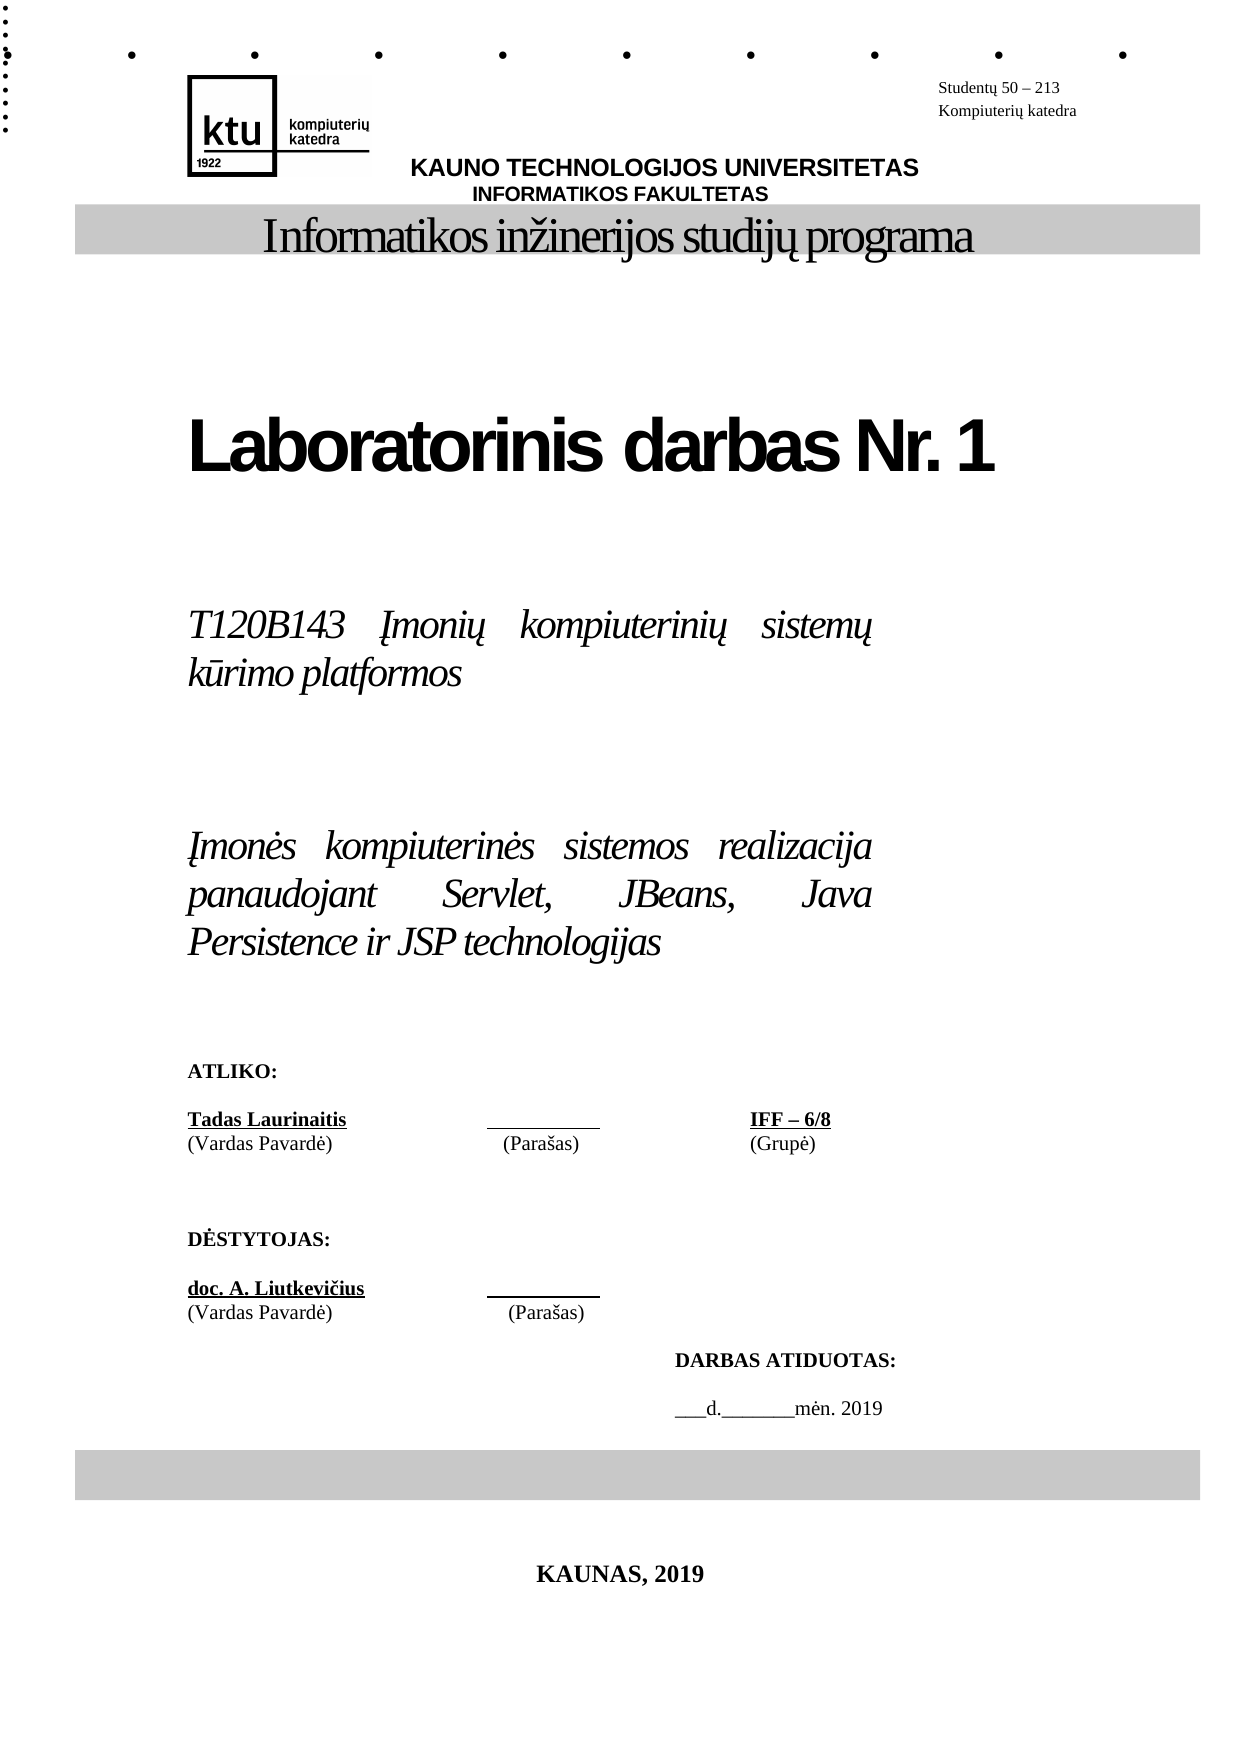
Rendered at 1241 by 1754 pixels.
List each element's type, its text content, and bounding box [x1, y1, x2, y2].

text Studentų 50 – 213 [938, 74, 1163, 97]
text Tadas Laurinaitis IFF – 6/8 [187, 1107, 1053, 1131]
text Kompiuterių katedra [938, 97, 1163, 120]
subtitle Įmonės kompiuterinės sistemos realizacija panaudojant Servlet, JBeans, Java Persistence ir JSP technologijas [187, 820, 877, 964]
text ATLIKO: [187, 1059, 1053, 1083]
subtitle T120B143 Įmonių kompiuterinių sistemų kūrimo platformos [187, 599, 877, 695]
text (Vardas Pavardė) (Parašas) [187, 1299, 1053, 1324]
text DARBAS ATIDUOTAS: [187, 1348, 1053, 1372]
picture [187, 75, 373, 177]
text DĖSTYTOJAS: [187, 1227, 1053, 1251]
text KAUNAS, 2019 [187, 1559, 1053, 1588]
title Laboratorinis darbas Nr. 1 [187, 401, 1053, 487]
text (Vardas Pavardė) (Parašas) (Grupė) [187, 1131, 1053, 1155]
text ___d._______mėn. 2019 [187, 1396, 1053, 1420]
text Informatikos inžinerijos studijų programa [187, 206, 1053, 263]
text doc. A. Liutkevičius [187, 1276, 1053, 1299]
